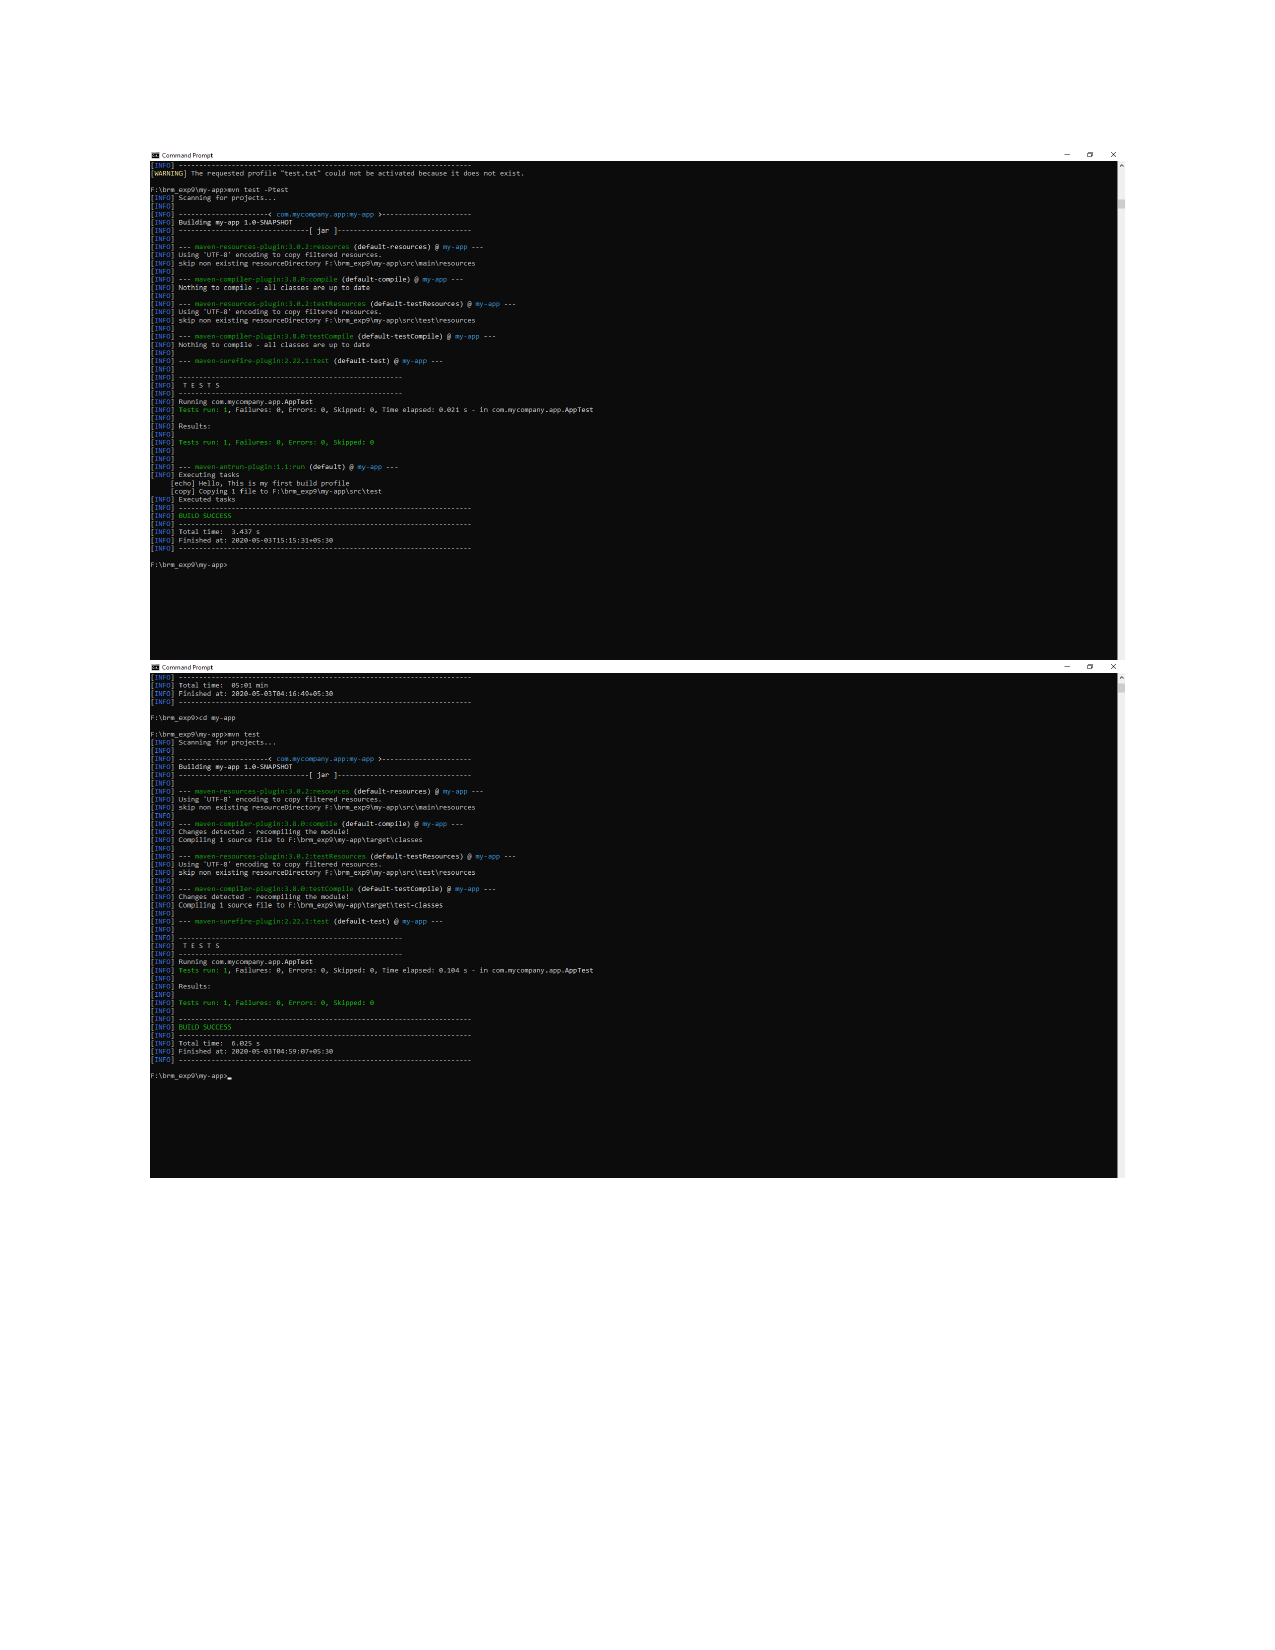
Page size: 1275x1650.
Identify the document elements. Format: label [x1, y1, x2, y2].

picture [150, 150, 1125, 660]
picture [150, 661, 1125, 1178]
